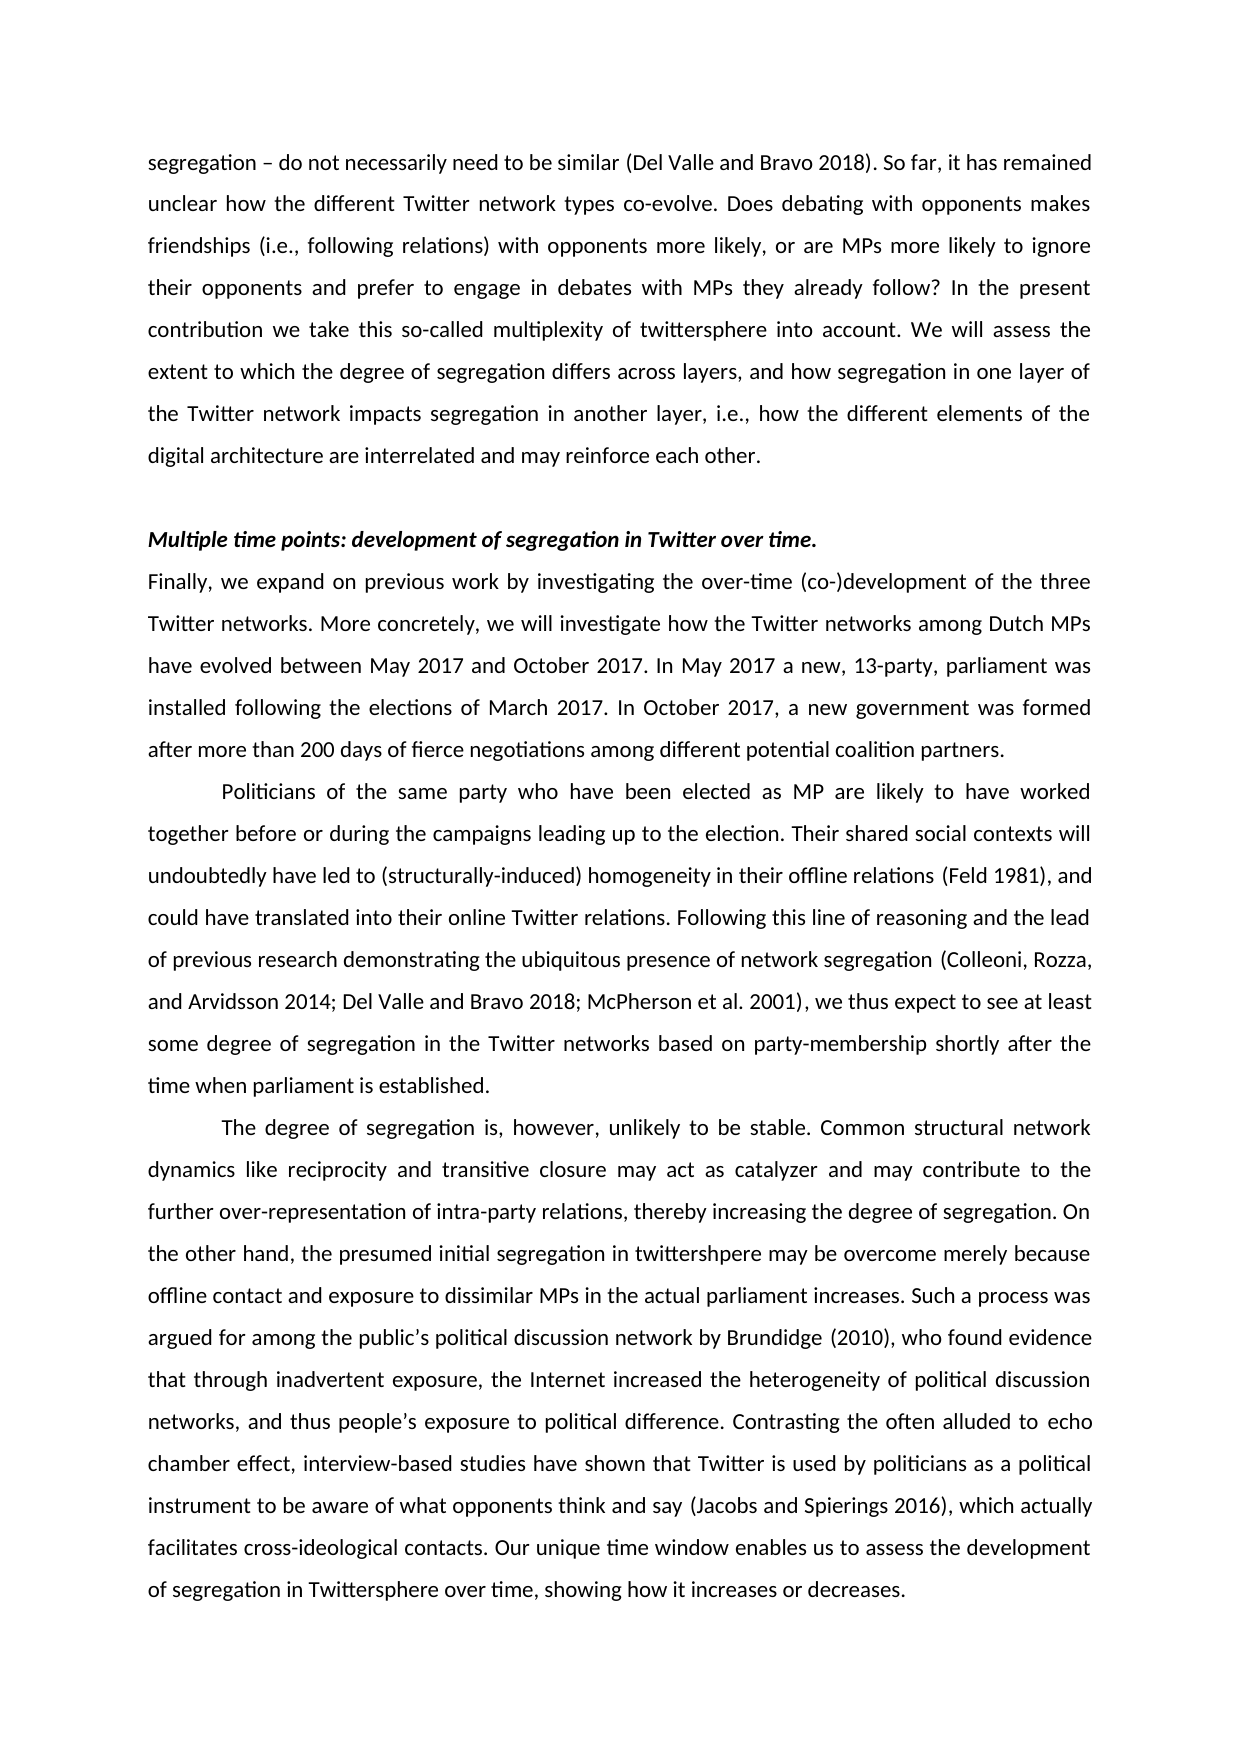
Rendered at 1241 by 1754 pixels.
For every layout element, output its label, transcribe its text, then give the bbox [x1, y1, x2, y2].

text The degree of segregation is, however, unlikely to be stable. Common structural network dynamics like reciprocity and transitive closure may act as catalyzer and may contribute to the further over-representation of intra-party relations, thereby increasing the degree of segregation. On the other hand, the presumed initial segregation in twittershpere may be overcome merely because offline contact and exposure to dissimilar MPs in the actual parliament increases. Such a process was argued for among the public’s political discussion network by Brundidge (2010), who found evidence that through inadvertent exposure, the Internet increased the heterogeneity of political discussion networks, and thus people’s exposure to political difference. Contrasting the often alluded to echo chamber effect, interview-based studies have shown that Twitter is used by politicians as a political instrument to be aware of what opponents think and say (Jacobs and Spierings 2016), which actually facilitates cross-ideological contacts. Our unique time window enables us to assess the development of segregation in Twittersphere over time, showing how it increases or decreases. [148, 1113, 1093, 1603]
text Multiple time points: development of segregation in Twitter over time. [148, 525, 1093, 553]
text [148, 148, 1093, 469]
text Finally, we expand on previous work by investigating the over-time (co-)development of the three Twitter networks. More concretely, we will investigate how the Twitter networks among Dutch MPs have evolved between May 2017 and October 2017. In May 2017 a new, 13-party, parliament was installed following the elections of March 2017. In October 2017, a new government was formed after more than 200 days of fierce negotiations among different potential coalition partners. [148, 567, 1093, 763]
text Politicians of the same party who have been elected as MP are likely to have worked together before or during the campaigns leading up to the election. Their shared social contexts will undoubtedly have led to (structurally-induced) homogeneity in their offline relations (Feld 1981), and could have translated into their online Twitter relations. Following this line of reasoning and the lead of previous research demonstrating the ubiquitous presence of network segregation (Colleoni, Rozza, and Arvidsson 2014; Del Valle and Bravo 2018; McPherson et al. 2001), we thus expect to see at least some degree of segregation in the Twitter networks based on party-membership shortly after the time when parliament is established. [148, 777, 1093, 1099]
